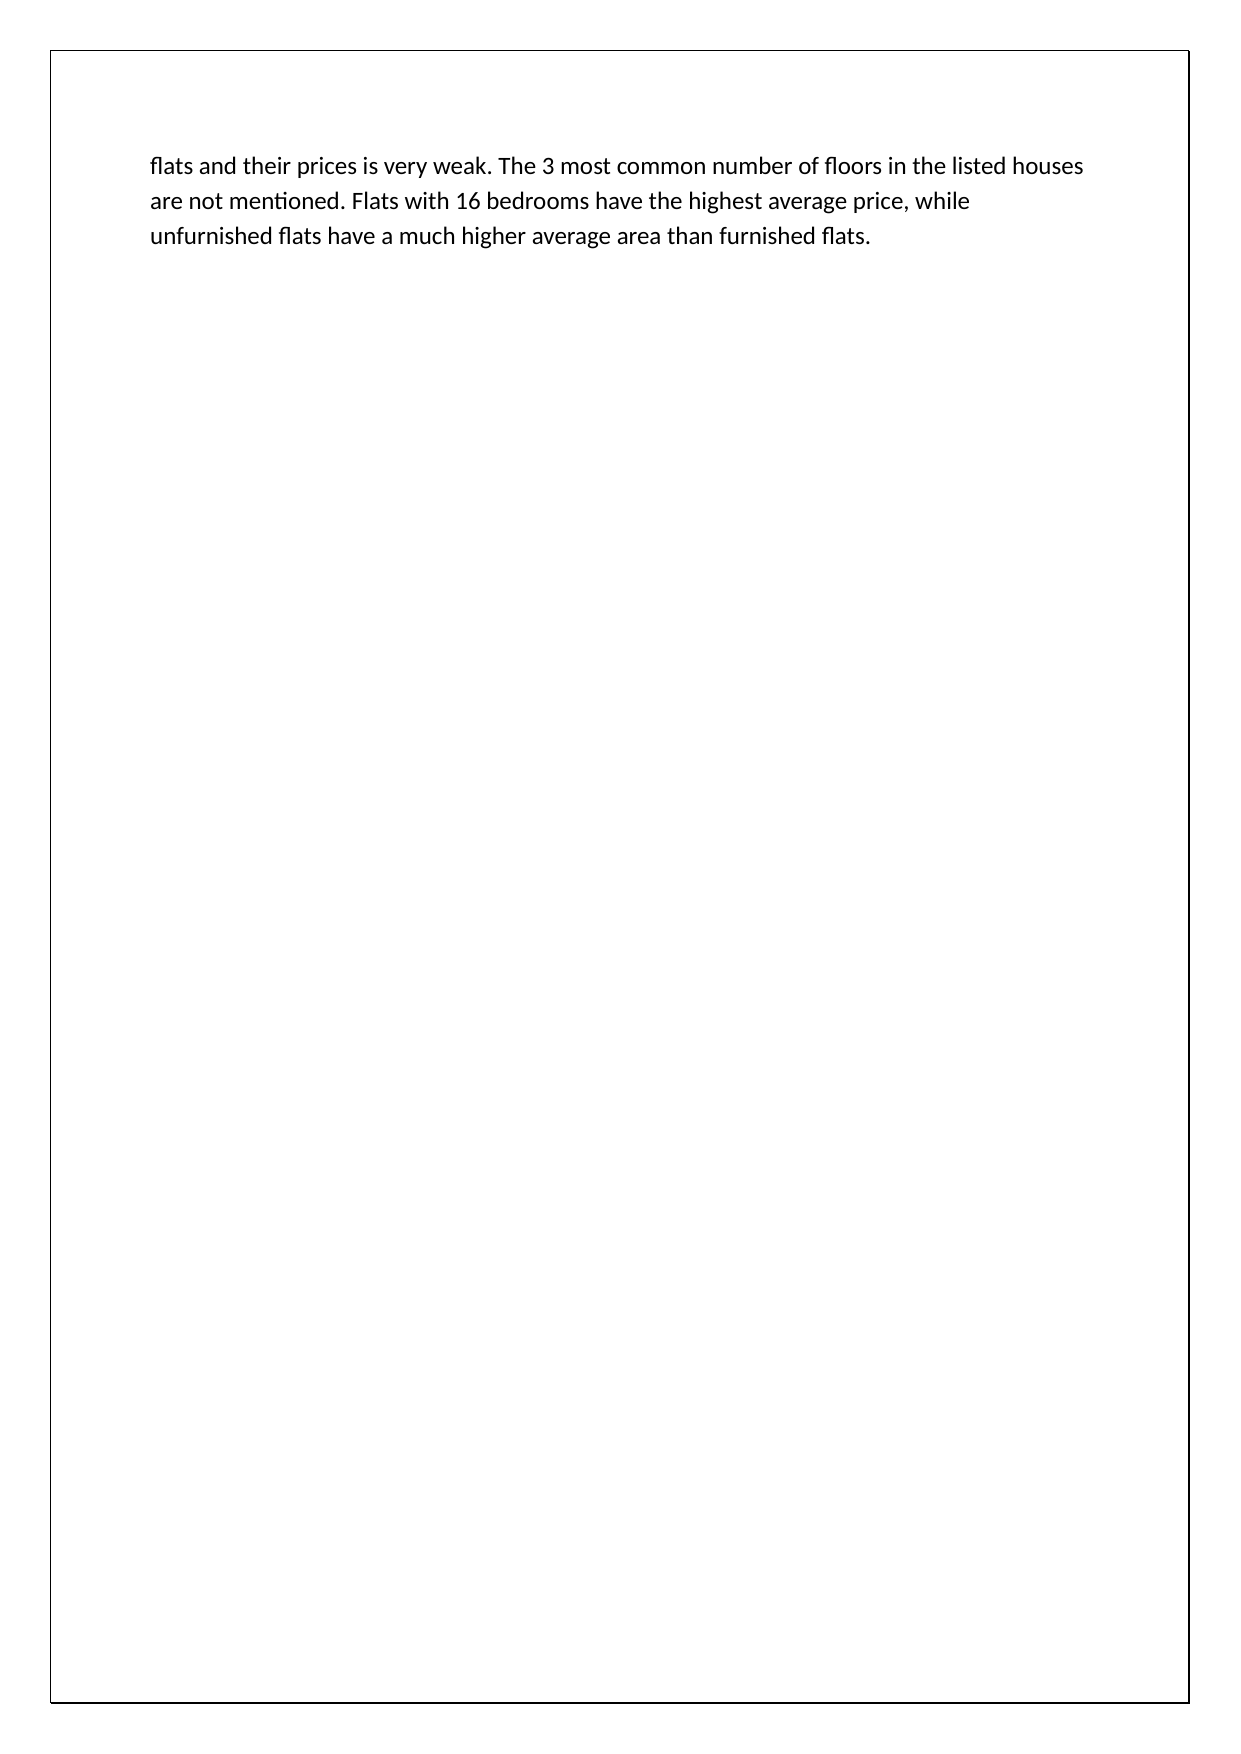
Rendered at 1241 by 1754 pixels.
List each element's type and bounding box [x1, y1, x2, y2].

text [150, 150, 1089, 251]
